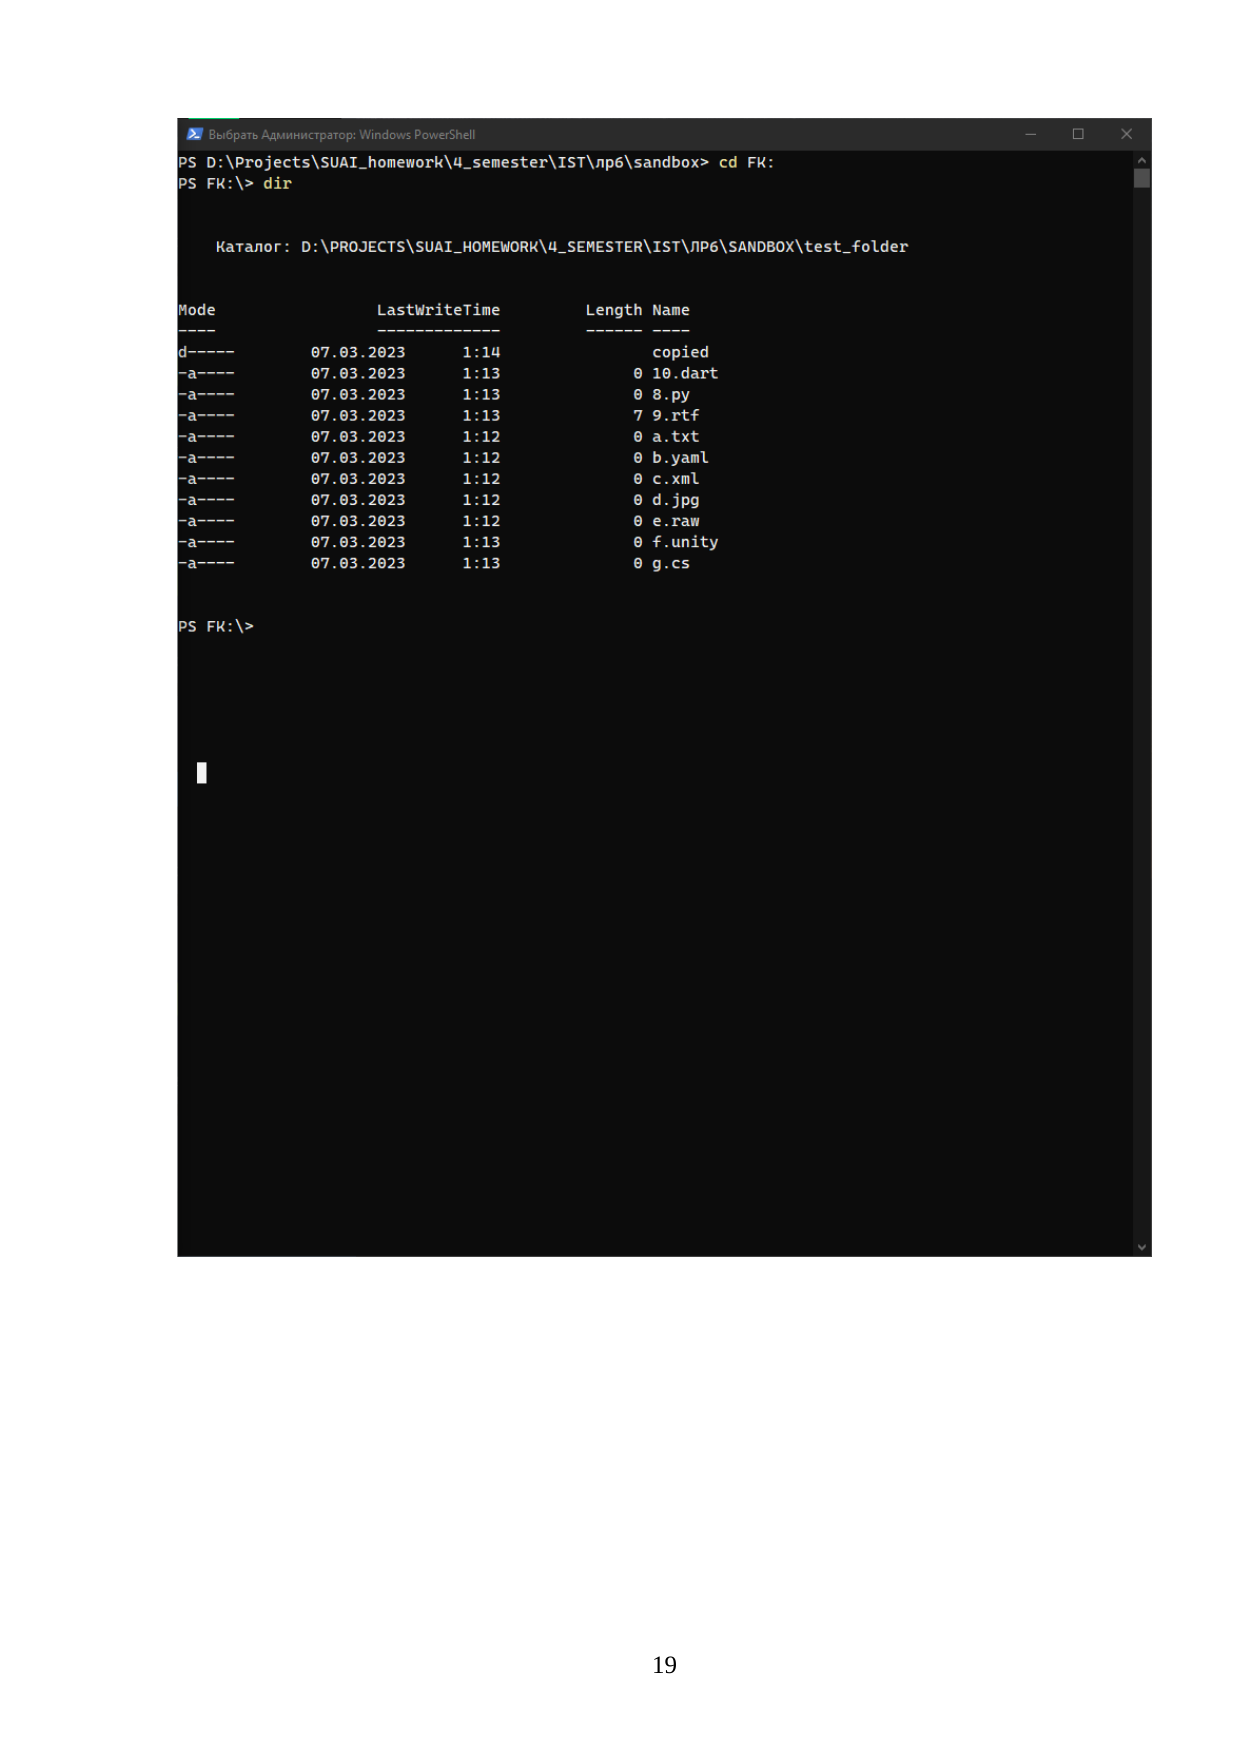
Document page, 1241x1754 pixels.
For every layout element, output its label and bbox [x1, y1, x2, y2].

picture [177, 118, 1152, 1257]
